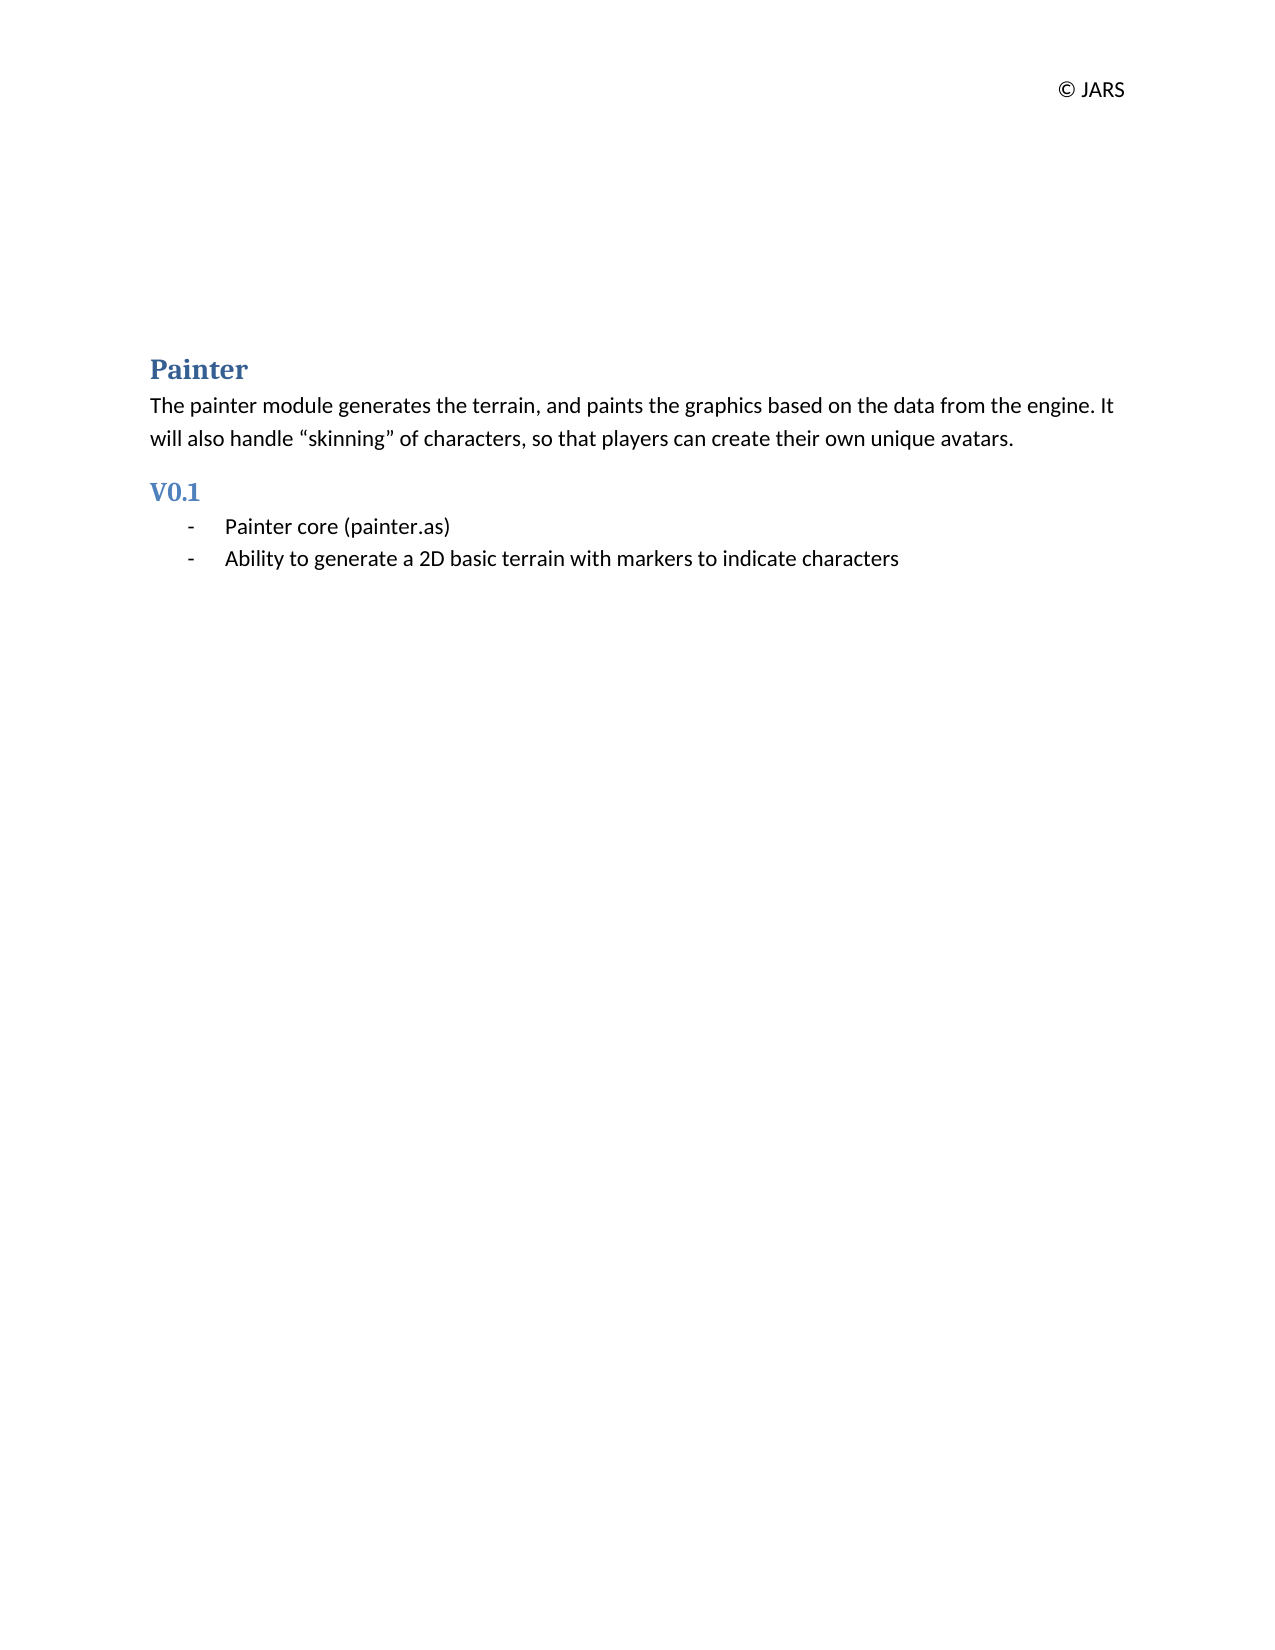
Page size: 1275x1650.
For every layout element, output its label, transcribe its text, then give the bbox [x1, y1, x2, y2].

list Painter core (painter.as) [187, 512, 1125, 540]
subtitle Painter [150, 353, 1125, 386]
subtitle V0.1 [150, 477, 1125, 508]
text The painter module generates the terrain, and paints the graphics based on the data from the engine. It will also handle “skinning” of characters, so that players can create their own unique avatars. [150, 391, 1125, 452]
list Ability to generate a 2D basic terrain with markers to indicate characters [187, 544, 1125, 573]
